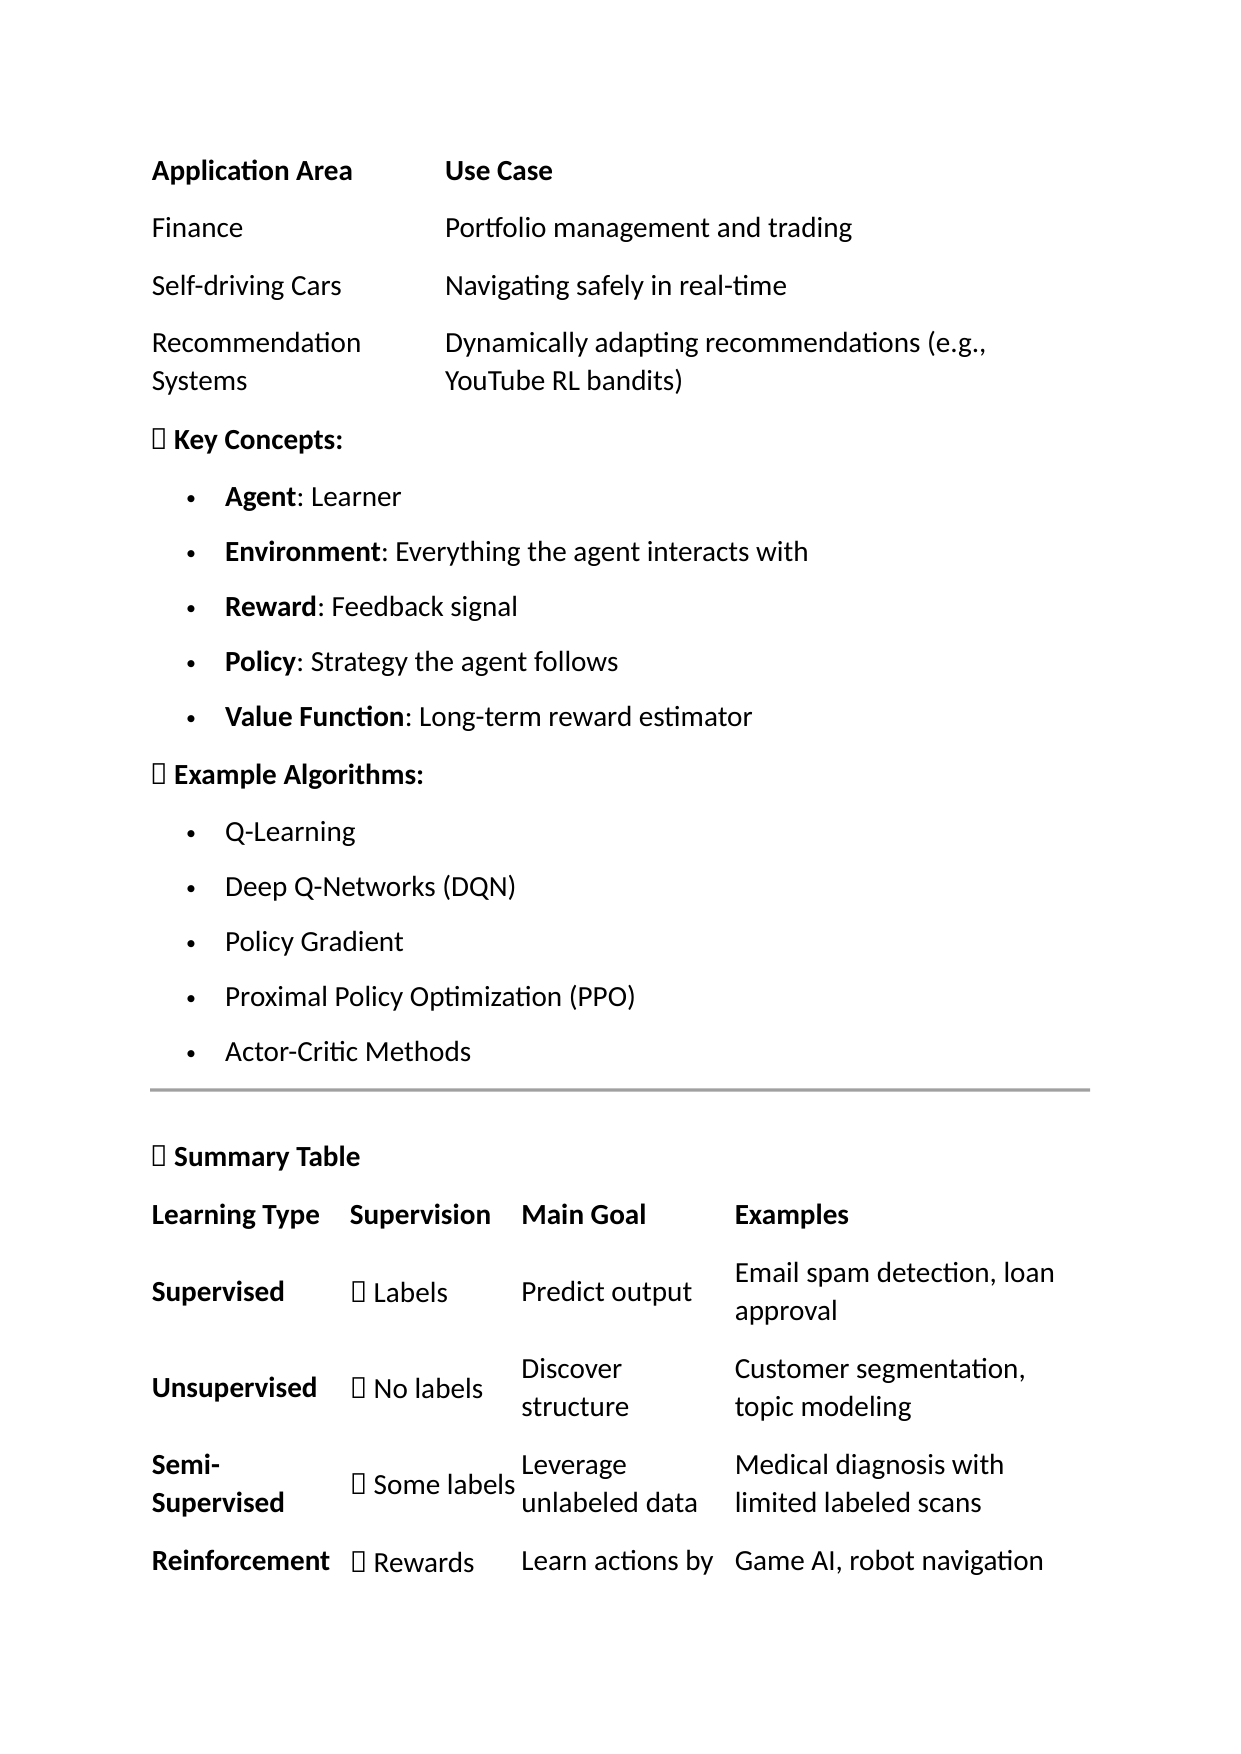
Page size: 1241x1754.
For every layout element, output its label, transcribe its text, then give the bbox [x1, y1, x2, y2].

table_cell Predict output [520, 1252, 733, 1348]
table_cell Leverage unlabeled data [520, 1444, 733, 1540]
table_cell Discover structure [520, 1348, 733, 1444]
list Policy: Strategy the agent follows [187, 643, 1090, 679]
table_cell 🔶 Some labels [348, 1444, 520, 1540]
list Value Function: Long-term reward estimator [187, 698, 1090, 734]
table_cell Learn actions by rewards [520, 1540, 733, 1602]
table_cell Semi-Supervised [150, 1444, 348, 1540]
table_cell Dynamically adapting recommendations (e.g., YouTube RL bandits) [444, 323, 1090, 418]
table_header Use Case [444, 150, 1090, 207]
table_cell Finance [150, 208, 443, 265]
table_header Supervision [348, 1195, 520, 1252]
table_header Learning Type [150, 1195, 348, 1252]
table_header Application Area [150, 150, 443, 207]
list Agent: Learner [187, 478, 1090, 513]
table_cell Recommendation Systems [150, 323, 443, 418]
list Q-Learning [187, 813, 1090, 848]
table_cell Navigating safely in real-time [444, 265, 1090, 322]
list Deep Q-Networks (DQN) [187, 868, 1090, 904]
list Reward: Feedback signal [187, 588, 1090, 624]
table_cell Medical diagnosis with limited labeled scans [733, 1444, 1090, 1540]
table_cell Email spam detection, loan approval [733, 1252, 1090, 1348]
table_cell Reinforcement [150, 1540, 348, 1602]
table_cell Supervised [150, 1252, 348, 1348]
list Proximal Policy Optimization (PPO) [187, 978, 1090, 1014]
text 📌 Key Concepts: [150, 418, 1090, 458]
table_cell Portfolio management and trading [444, 208, 1090, 265]
list Actor-Critic Methods [187, 1033, 1090, 1069]
table_cell ❌ No labels [348, 1348, 520, 1444]
table_header Main Goal [520, 1195, 733, 1252]
text ✅ Summary Table [150, 1135, 1090, 1175]
table_cell Unsupervised [150, 1348, 348, 1444]
table_cell ✅ Labels [348, 1252, 520, 1348]
list Environment: Everything the agent interacts with [187, 533, 1090, 569]
text 📌 Example Algorithms: [150, 753, 1090, 793]
table_cell Customer segmentation, topic modeling [733, 1348, 1090, 1444]
table_cell 🎯 Rewards [348, 1540, 520, 1602]
table_cell Self-driving Cars [150, 265, 443, 322]
table_cell Game AI, robot navigation [733, 1540, 1090, 1602]
table_header Examples [733, 1195, 1090, 1252]
list Policy Gradient [187, 923, 1090, 959]
